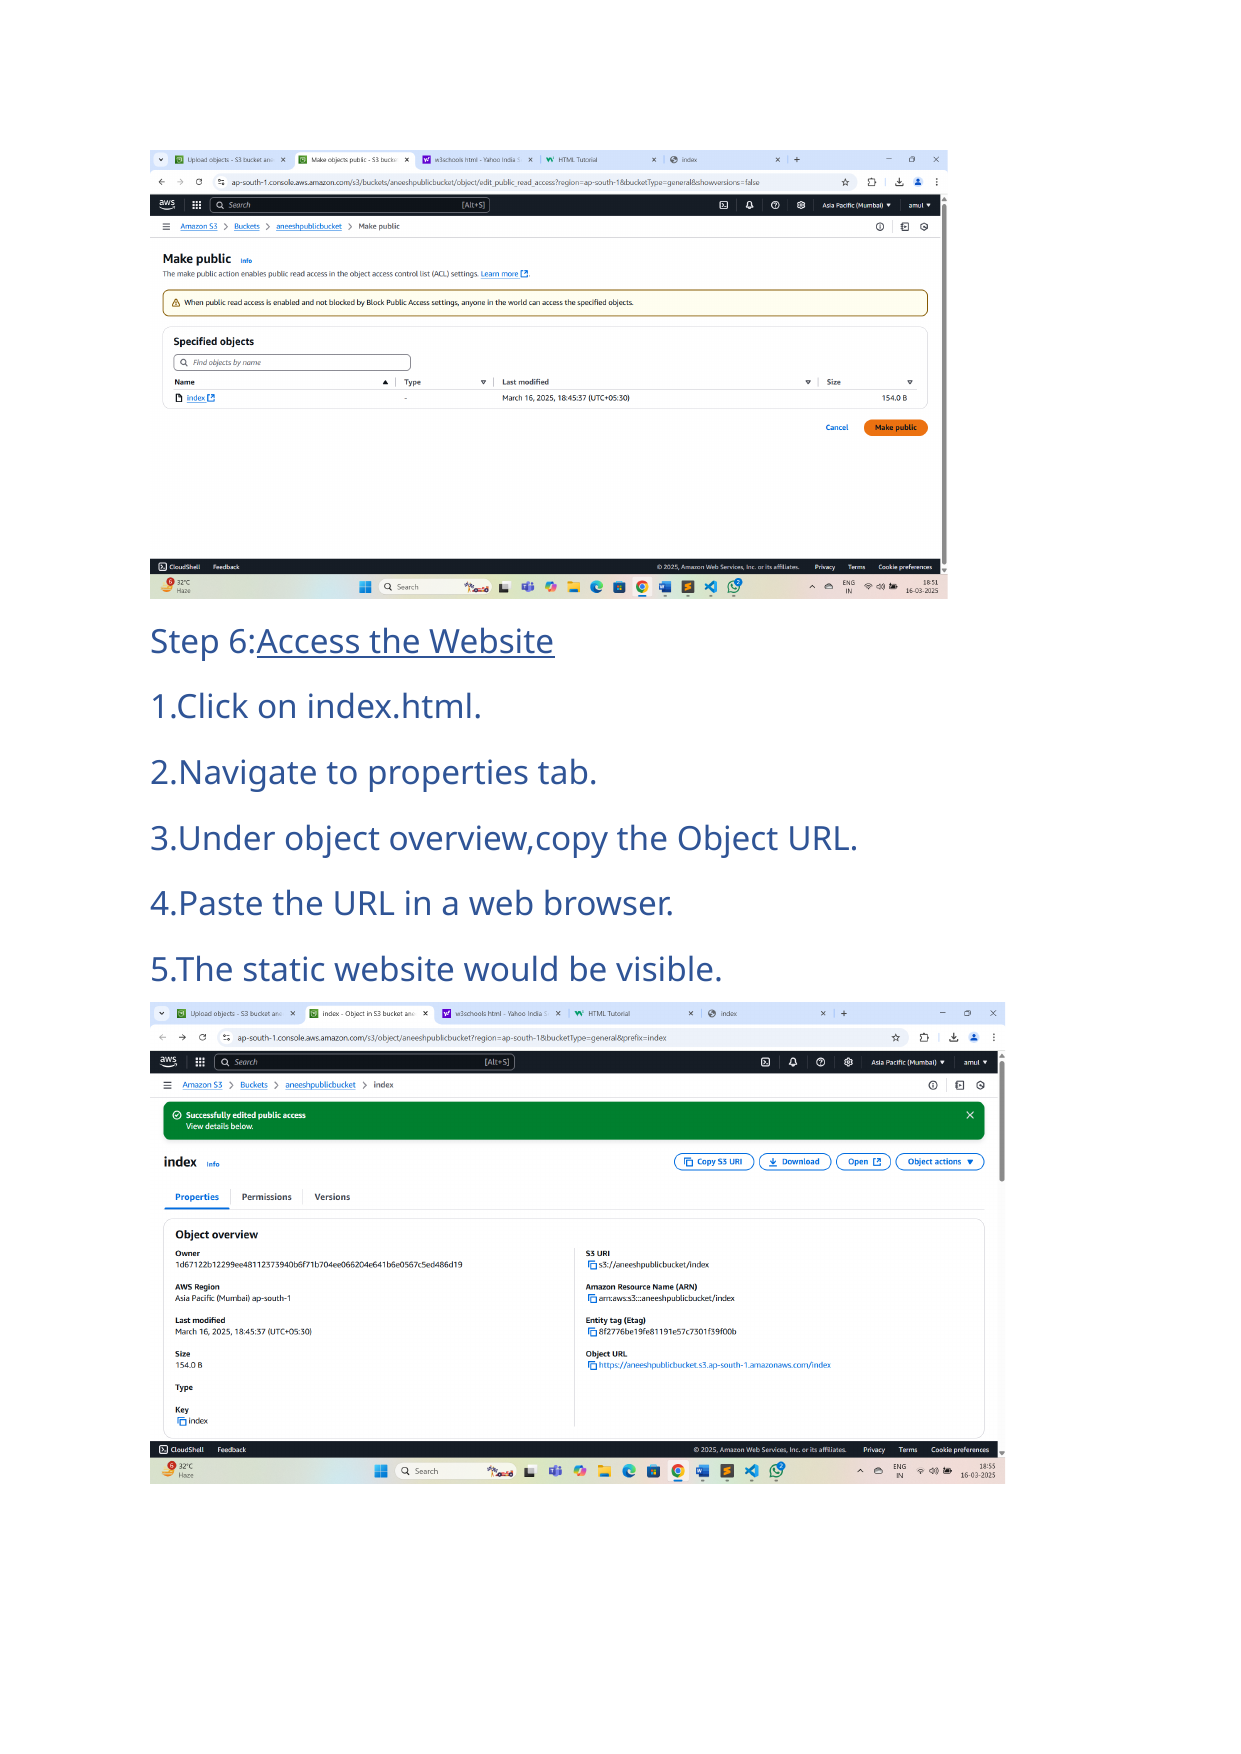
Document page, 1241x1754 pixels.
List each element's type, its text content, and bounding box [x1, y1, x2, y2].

subtitle Step 6:Access the Website [150, 617, 1090, 663]
subtitle 3.Under object overview,copy the Object URL. [150, 814, 1090, 860]
subtitle 2.Navigate to properties tab. [150, 749, 1090, 794]
picture [150, 150, 948, 599]
subtitle 4.Paste the URL in a web browser. [150, 880, 1090, 925]
subtitle 5.The static website would be visible. [150, 946, 1090, 991]
subtitle 1.Click on index.html. [150, 683, 1090, 728]
picture [150, 1002, 1005, 1484]
